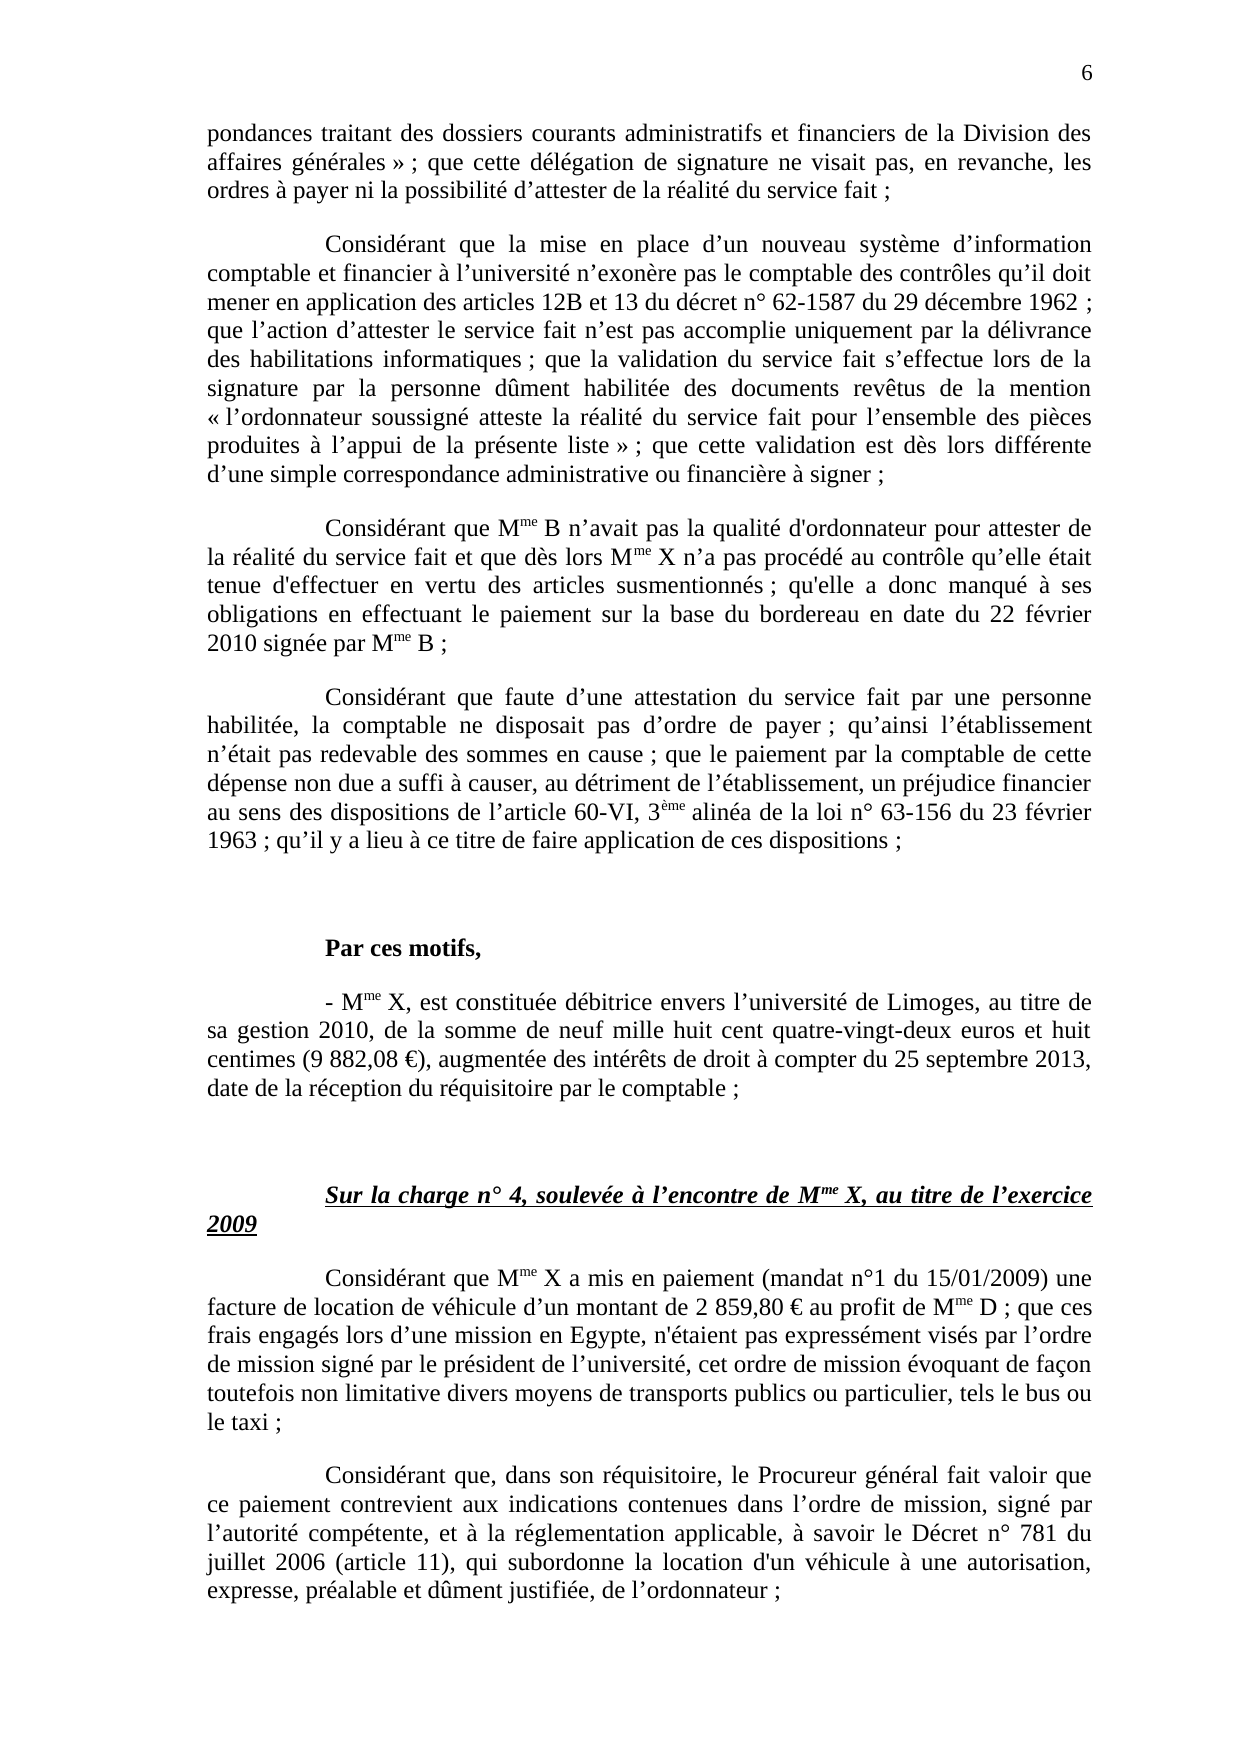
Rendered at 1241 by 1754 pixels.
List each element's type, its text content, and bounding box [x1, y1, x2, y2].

text Par ces motifs, [207, 933, 1092, 962]
text Considérant que Mme X a mis en paiement (mandat n°1 du 15/01/2009) une facture de location de véhicule d’un montant de 2 859,80 € au profit de Mme D ; que ces frais engagés lors d’une mission en Egypte, n'étaient pas expressément visés par l’ordre de mission signé par le président de l’université, cet ordre de mission évoquant de façon toutefois non limitative divers moyens de transports publics ou particulier, tels le bus ou le taxi ; [207, 1263, 1092, 1436]
text - Mme X, est constituée débitrice envers l’université de Limoges, au titre de sa gestion 2010, de la somme de neuf mille huit cent quatre-vingt-deux euros et huit centimes (9 882,08 €), augmentée des intérêts de droit à compter du 25 septembre 2013, date de la réception du réquisitoire par le comptable ; [207, 987, 1092, 1102]
text Considérant que la mise en place d’un nouveau système d’information comptable et financier à l’université n’exonère pas le comptable des contrôles qu’il doit mener en application des articles 12B et 13 du décret n° 62-1587 du 29 décembre 1962 ; que l’action d’attester le service fait n’est pas accomplie uniquement par la délivrance des habilitations informatiques ; que la validation du service fait s’effectue lors de la signature par la personne dûment habilitée des documents revêtus de la mention « l’ordonnateur soussigné atteste la réalité du service fait pour l’ensemble des pièces produites à l’appui de la présente liste » ; que cette validation est dès lors différente d’une simple correspondance administrative ou financière à signer ; [207, 229, 1092, 488]
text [207, 118, 1092, 204]
text Considérant que, dans son réquisitoire, le Procureur général fait valoir que ce paiement contrevient aux indications contenues dans l’ordre de mission, signé par l’autorité compétente, et à la réglementation applicable, à savoir le Décret n° 781 du juillet 2006 (article 11), qui subordonne la location d'un véhicule à une autorisation, expresse, préalable et dûment justifiée, de l’ordonnateur ; [207, 1461, 1092, 1604]
text Considérant que faute d’une attestation du service fait par une personne habilitée, la comptable ne disposait pas d’ordre de payer ; qu’ainsi l’établissement n’était pas redevable des sommes en cause ; que le paiement par la comptable de cette dépense non due a suffi à causer, au détriment de l’établissement, un préjudice financier au sens des dispositions de l’article 60-VI, 3ème alinéa de la loi n° 63-156 du 23 février 1963 ; qu’il y a lieu à ce titre de faire application de ces dispositions ; [207, 682, 1092, 854]
text Considérant que Mme B n’avait pas la qualité d'ordonnateur pour attester de la réalité du service fait et que dès lors Mme X n’a pas procédé au contrôle qu’elle était tenue d'effectuer en vertu des articles susmentionnés ; qu'elle a donc manqué à ses obligations en effectuant le paiement sur la base du bordereau en date du 22 février 2010 signée par Mme B ; [207, 513, 1092, 657]
text Sur la charge n° 4, soulevée à l’encontre de Mme X, au titre de l’exercice 2009 [207, 1181, 1092, 1238]
